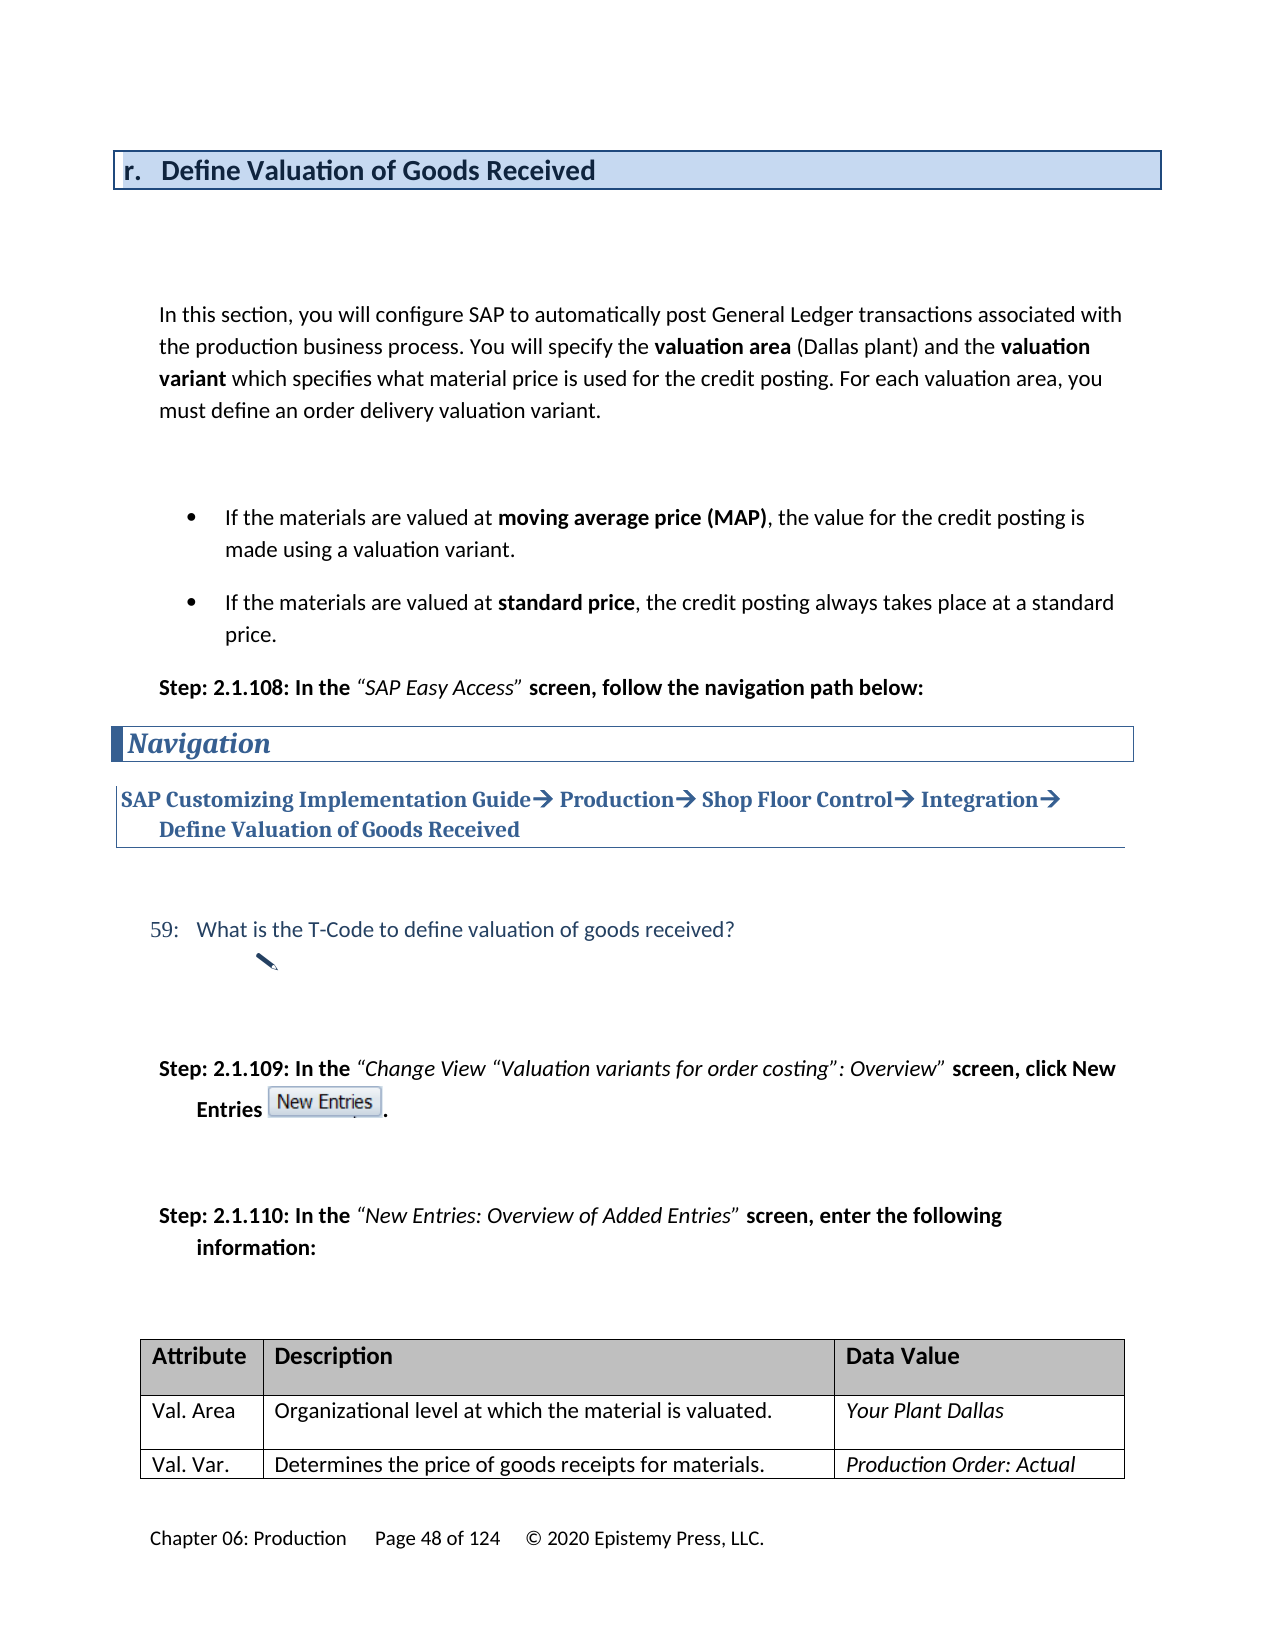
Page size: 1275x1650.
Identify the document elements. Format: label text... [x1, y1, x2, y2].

text In the “SAP Easy Access” screen, follow the navigation path below: [159, 673, 1125, 701]
table_cell Val. Area [141, 1396, 263, 1449]
table_cell Determines the price of goods receipts for materials. [264, 1450, 834, 1478]
list If the materials are valued at moving average price (MAP), the value for the credit posting is made using a valuation variant. [187, 503, 1125, 563]
table_cell Organizational level at which the material is valuated. [264, 1396, 834, 1449]
list If the materials are valued at standard price, the credit posting always takes place at a standard price. [187, 588, 1125, 648]
table_cell Your Plant Dallas [835, 1396, 1124, 1449]
text Define Valuation of Goods Received [123, 152, 1160, 188]
text What is the T-Code to define valuation of goods received? [150, 916, 1125, 976]
text In this section, you will configure SAP to automatically post General Ledger transactions associated with the production business process. You will specify the valuation area (Dallas plant) and the valuation variant which specifies what material price is used for the credit posting. For each valuation area, you must define an order delivery valuation variant. [159, 300, 1125, 424]
text SAP Customizing Implementation Guide Production Shop Floor Control Integration Define Valuation of Goods Received [117, 786, 1125, 847]
table_header Description [264, 1340, 834, 1395]
text Navigation [123, 727, 1133, 761]
table_header Data Value [835, 1340, 1124, 1395]
table_cell Production Order: Actual [835, 1450, 1124, 1478]
text In the “New Entries: Overview of Added Entries” screen, enter the following information: [159, 1201, 1125, 1261]
picture [267, 1086, 383, 1118]
text In the “Change View “Valuation variants for order costing”: Overview” screen, click New Entries . [159, 1054, 1125, 1123]
table_cell Val. Var. [141, 1450, 263, 1478]
table_header Attribute [141, 1340, 263, 1395]
